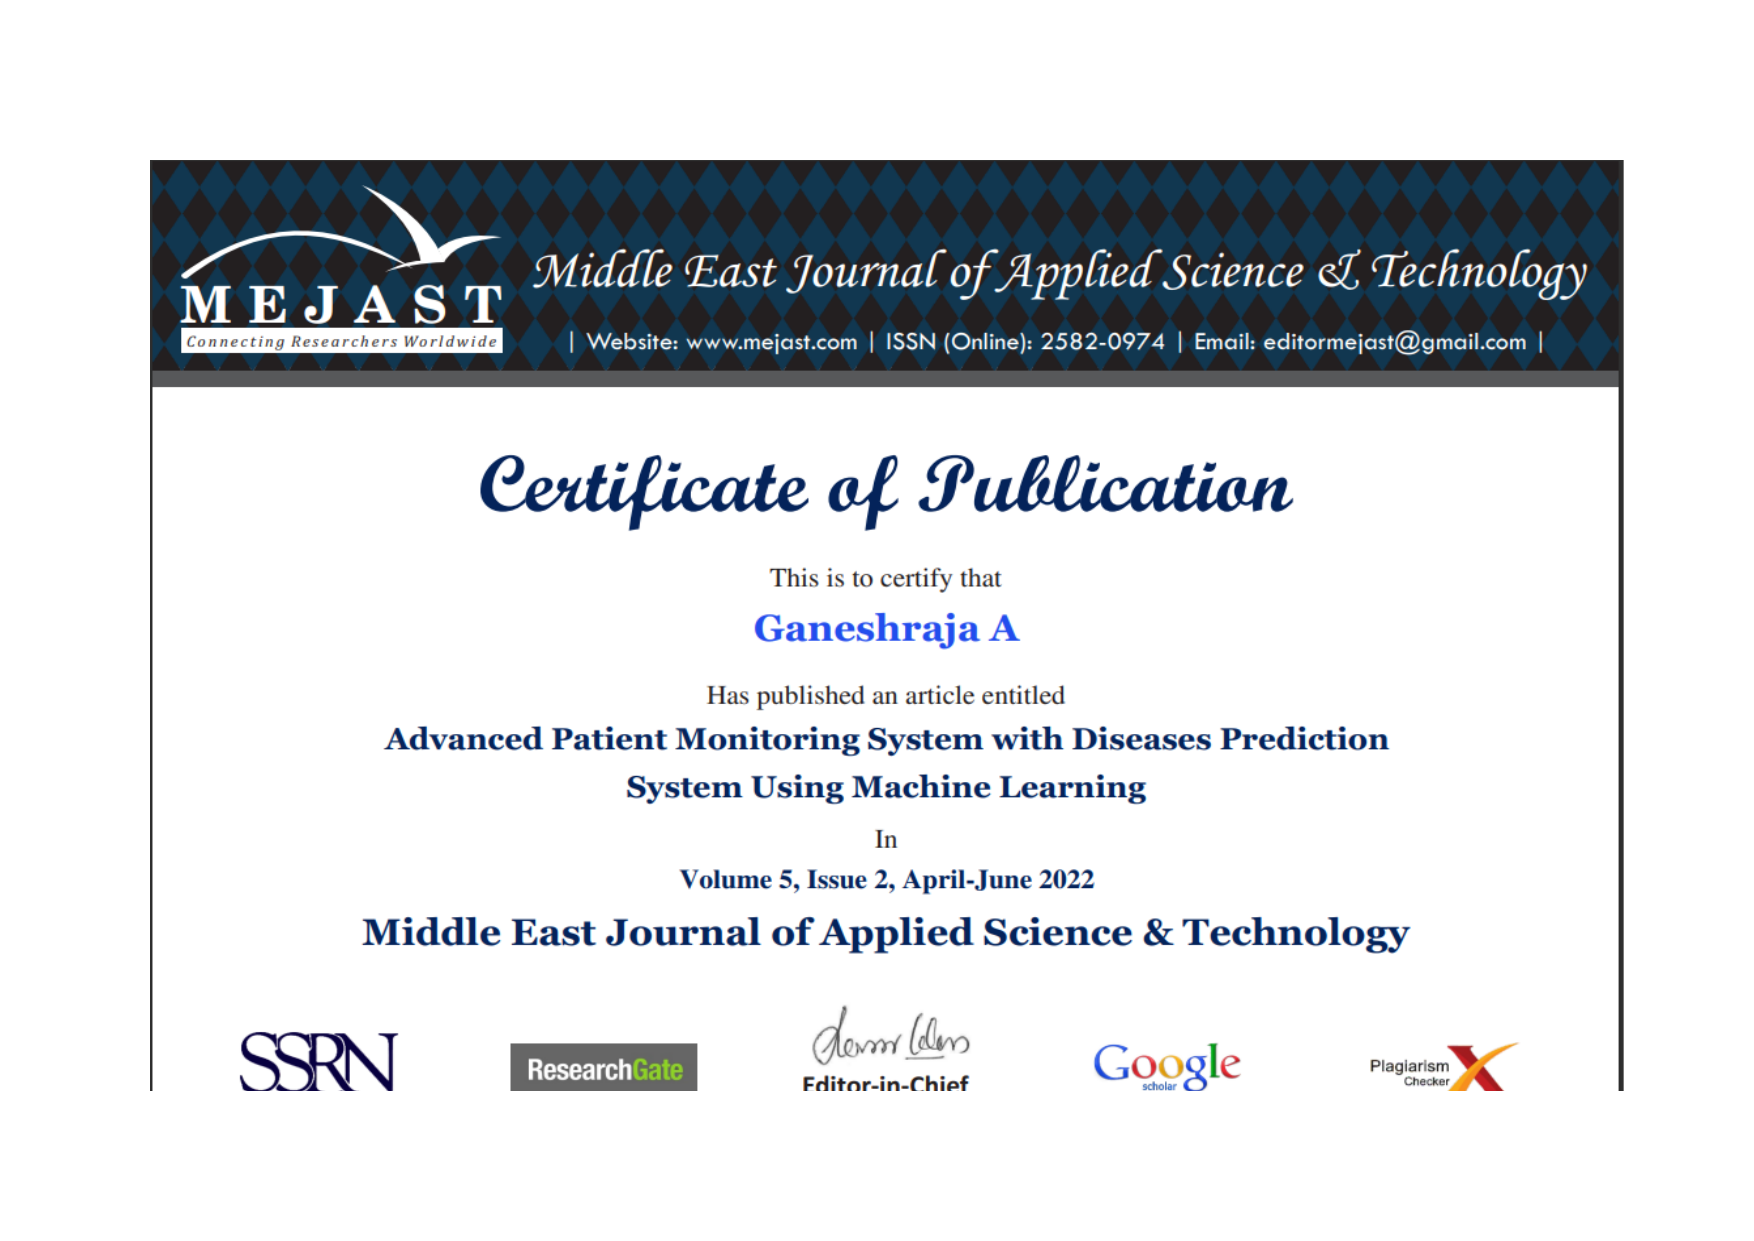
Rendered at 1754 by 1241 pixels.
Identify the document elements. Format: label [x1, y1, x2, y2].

picture [150, 160, 1624, 1091]
